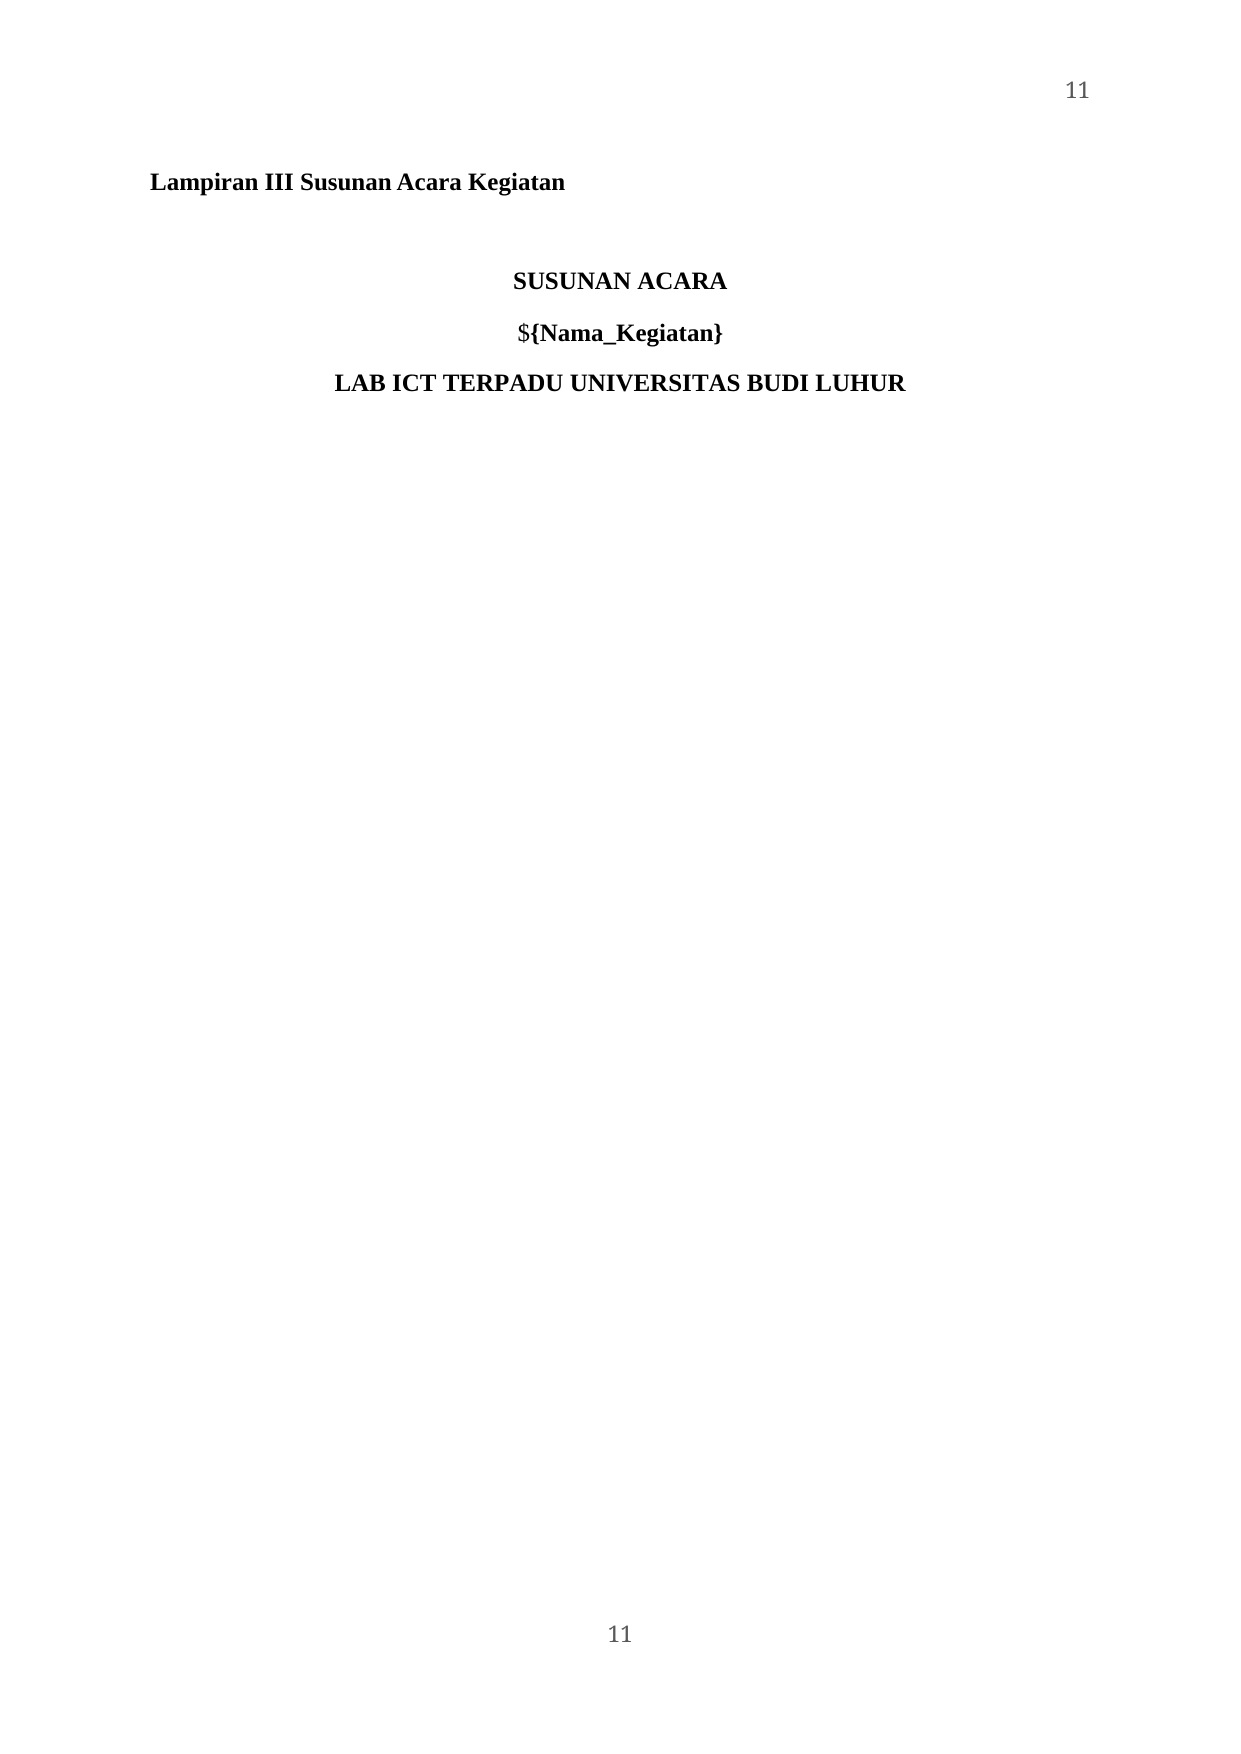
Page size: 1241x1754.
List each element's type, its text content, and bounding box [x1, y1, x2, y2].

subtitle Lampiran III Susunan Acara Kegiatan [150, 167, 1090, 195]
text ${Nama_Kegiatan} [150, 318, 1090, 347]
text LAB ICT TERPADU UNIVERSITAS BUDI LUHUR [150, 368, 1090, 397]
text SUSUNAN ACARA [150, 266, 1090, 295]
